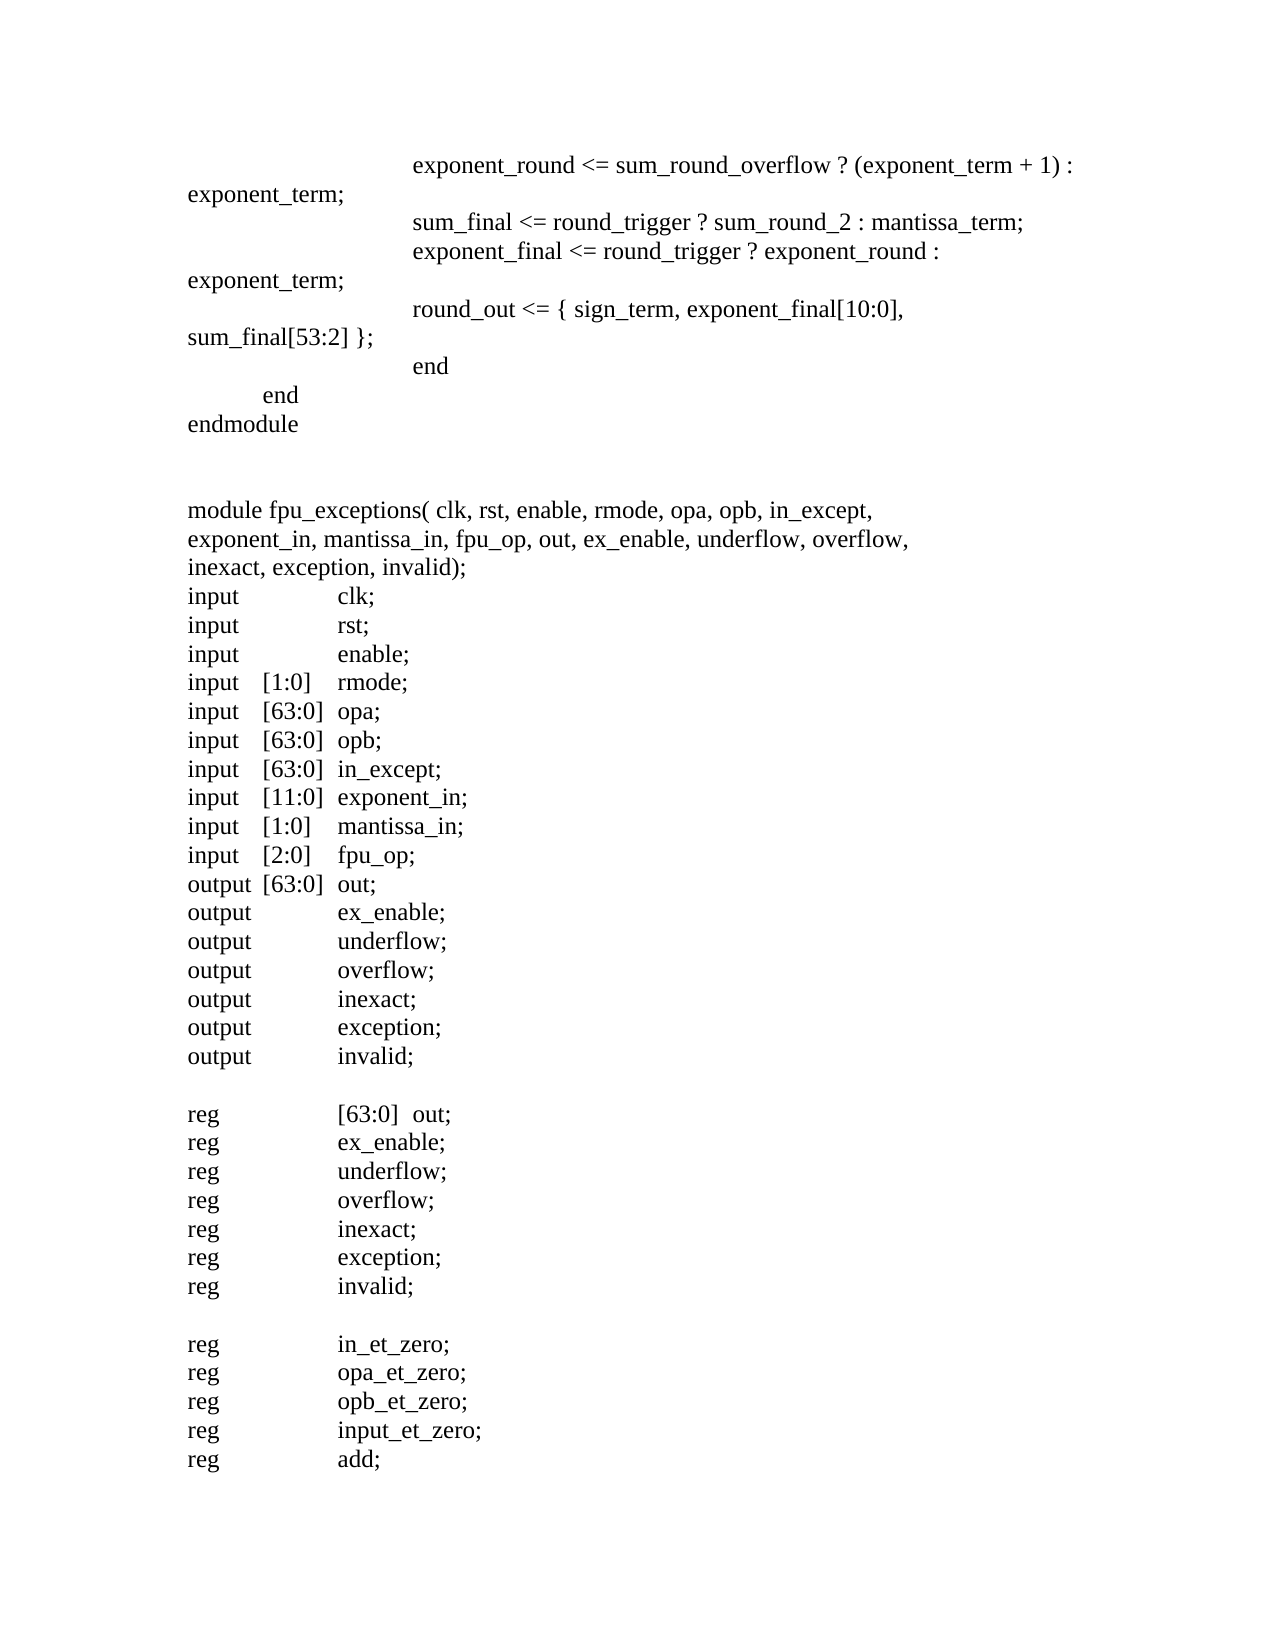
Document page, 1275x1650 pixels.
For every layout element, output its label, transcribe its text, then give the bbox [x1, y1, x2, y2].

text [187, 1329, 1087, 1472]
text exponent_round <= sum_round_overflow ? (exponent_term + 1) : exponent_term; [187, 150, 1087, 207]
text end [187, 380, 1087, 409]
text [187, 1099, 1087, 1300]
text exponent_final <= round_trigger ? exponent_round : exponent_term; [187, 236, 1087, 294]
text round_out <= { sign_term, exponent_final[10:0], sum_final[53:2] }; [187, 294, 1087, 351]
text end [187, 351, 1087, 380]
text sum_final <= round_trigger ? sum_round_2 : mantissa_term; [187, 207, 1087, 236]
text endmodule [187, 409, 1087, 437]
text inexact, exception, invalid); [187, 552, 1087, 581]
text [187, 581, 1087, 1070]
text module fpu_exceptions( clk, rst, enable, rmode, opa, opb, in_except, [187, 495, 1087, 524]
text exponent_in, mantissa_in, fpu_op, out, ex_enable, underflow, overflow, [187, 524, 1087, 552]
